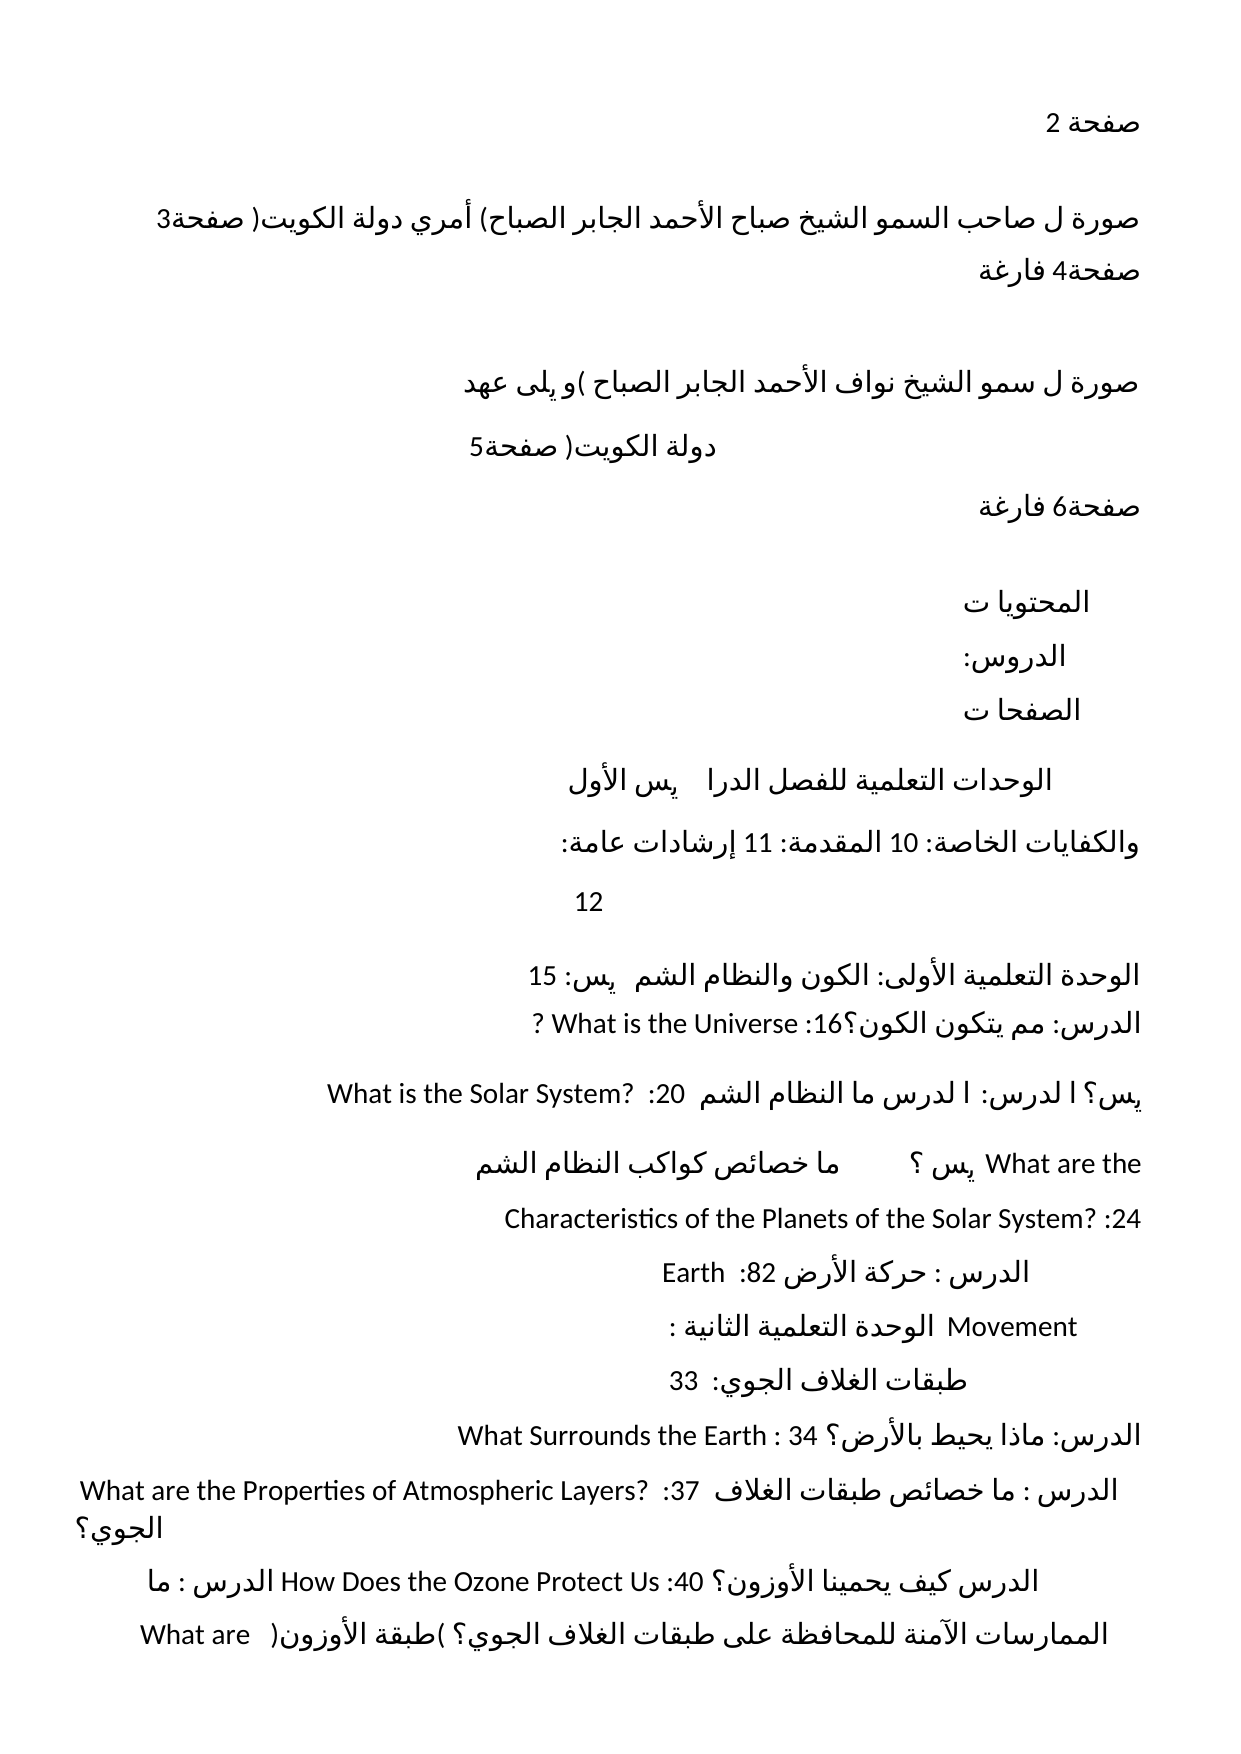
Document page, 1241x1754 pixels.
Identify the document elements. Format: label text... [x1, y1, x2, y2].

text ? What is the Universe :16الدرس: مم يتكون الكون؟ [76, 1005, 1142, 1041]
text صفحة4 فارغة [82, 252, 1141, 288]
text المحتويا ت الدروس: الصفحا ت [956, 584, 1141, 728]
text الوحدة التعلمية الأولى: الكون والنظام الشم يس: 15 [76, 942, 1141, 996]
text صفحة 2 [82, 104, 1141, 139]
text What is the Solar System? :20 ا لدرس ما النظام الشم يس؟ ا لدرس: ما خصائص كواكب النظام الشم يس ؟ What are the Characteristics of the Planets of the Solar System? :24 [316, 1060, 1142, 1236]
text صفحة6 فارغة [82, 488, 1141, 524]
text الوحدات التعلمية للفصل الدرا يس الأول والكفايات الخاصة: 10 المقدمة: 11 إرشادات عامة: 12 [561, 747, 1141, 918]
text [140, 1563, 1141, 1652]
text صورة ل صاحب السمو الشيخ صباح الأحمد الجابر الصباح) أمري دولة الكويت( صفحة3 [82, 200, 1141, 236]
text صورة ل سمو الشيخ نواف الأحمد الجابر الصباح )و يلى عهد دولة الكويت( صفحة5 [463, 349, 1141, 463]
text الدرس : حركة الأرض 82: Earth Movement الوحدة التعلمية الثانية : طبقات الغلاف الجوي: 33 [662, 1254, 1141, 1398]
text What Surrounds the Earth : 34 الدرس: ماذا يحيط بالأرض؟ [76, 1417, 1142, 1453]
text What are the Properties of Atmospheric Layers? :37 الدرس : ما خصائص طبقات الغلاف الجوي؟ [73, 1472, 1141, 1546]
